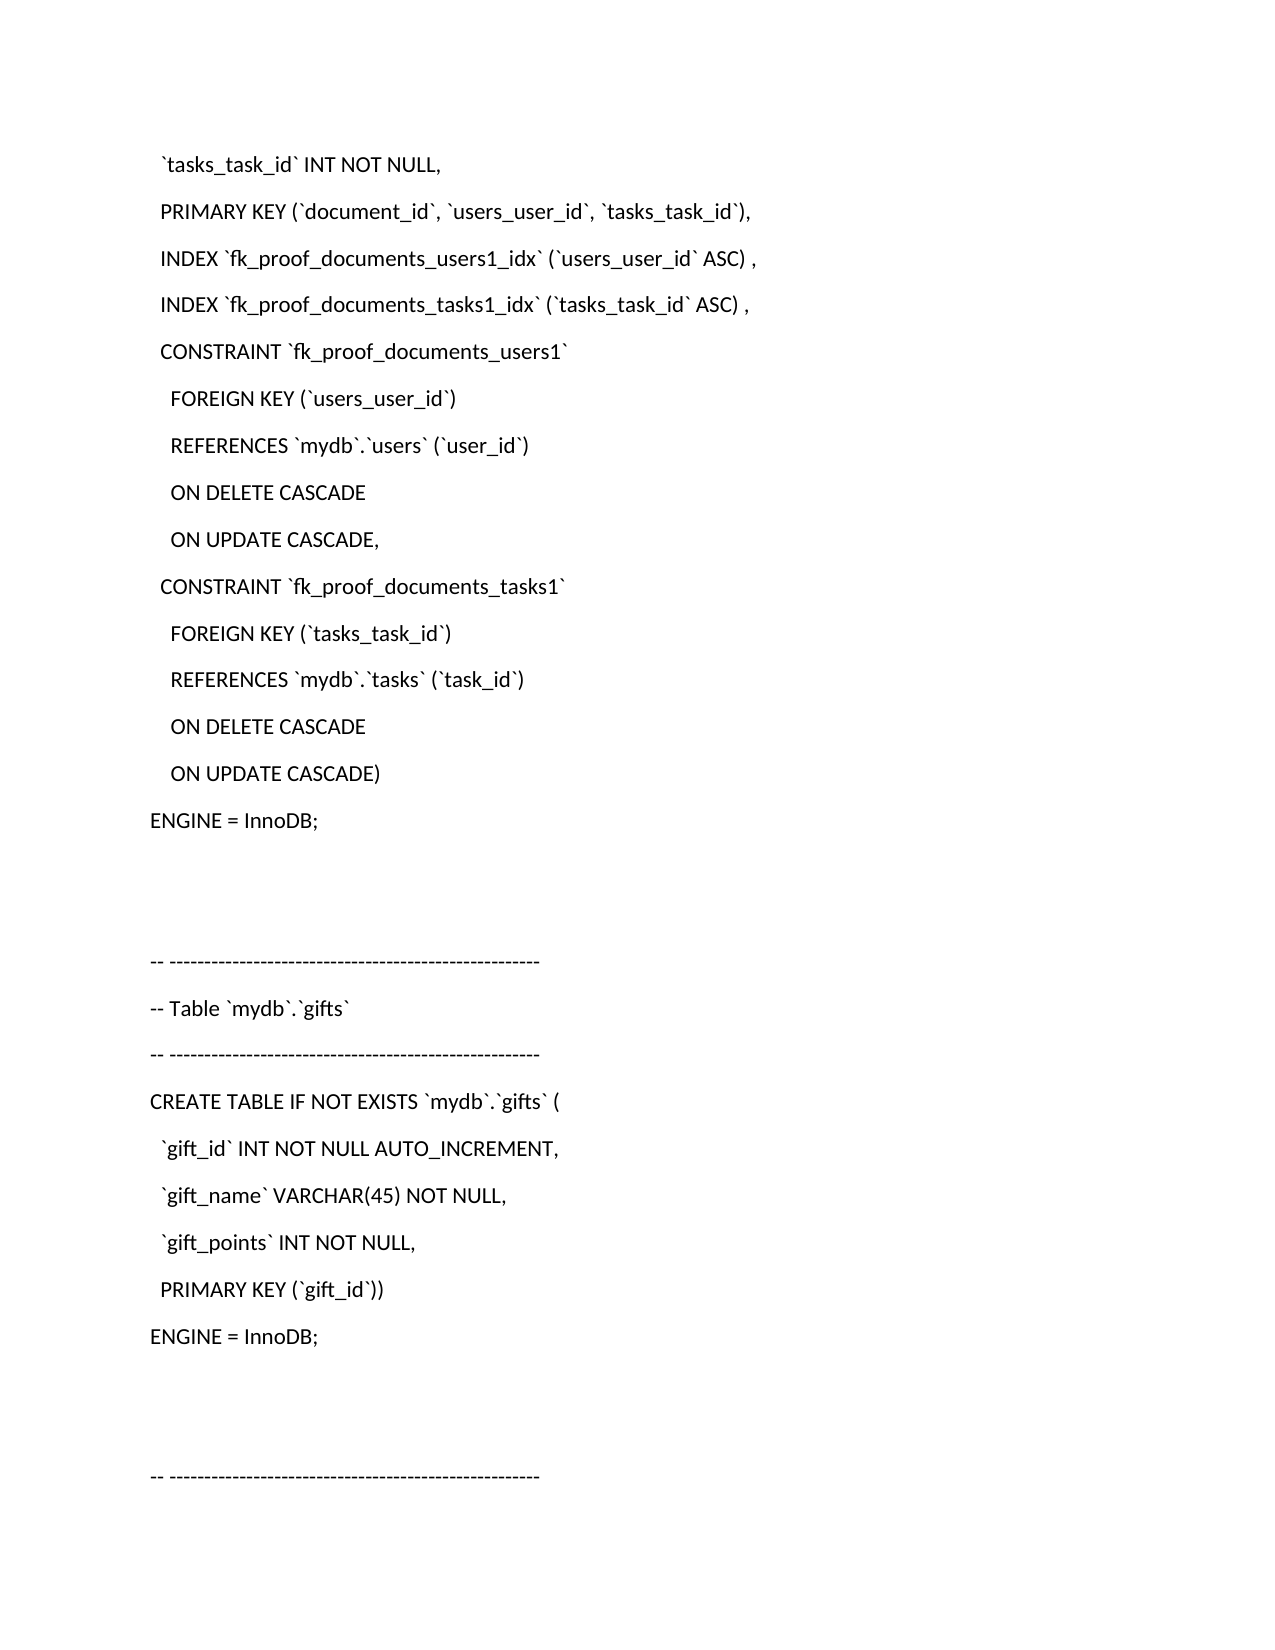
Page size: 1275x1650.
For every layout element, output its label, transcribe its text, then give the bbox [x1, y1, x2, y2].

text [150, 1462, 1125, 1491]
text FOREIGN KEY (`tasks_task_id`) [150, 619, 1125, 647]
text ON UPDATE CASCADE, [150, 525, 1125, 553]
text INDEX `fk_proof_documents_users1_idx` (`users_user_id` ASC) , [150, 244, 1125, 272]
text FOREIGN KEY (`users_user_id`) [150, 384, 1125, 412]
text ON UPDATE CASCADE) [150, 759, 1125, 787]
text REFERENCES `mydb`.`tasks` (`task_id`) [150, 666, 1125, 694]
text `gift_name` VARCHAR(45) NOT NULL, [150, 1181, 1125, 1209]
text CREATE TABLE IF NOT EXISTS `mydb`.`gifts` ( [150, 1087, 1125, 1116]
text `gift_points` INT NOT NULL, [150, 1228, 1125, 1256]
text `gift_id` INT NOT NULL AUTO_INCREMENT, [150, 1134, 1125, 1162]
text -- ----------------------------------------------------- [150, 947, 1125, 975]
text ENGINE = InnoDB; [150, 1322, 1125, 1350]
text -- Table `mydb`.`gifts` [150, 994, 1125, 1022]
text -- ----------------------------------------------------- [150, 1041, 1125, 1069]
text `tasks_task_id` INT NOT NULL, [150, 150, 1125, 178]
text CONSTRAINT `fk_proof_documents_users1` [150, 337, 1125, 366]
text PRIMARY KEY (`gift_id`)) [150, 1275, 1125, 1303]
text PRIMARY KEY (`document_id`, `users_user_id`, `tasks_task_id`), [150, 197, 1125, 225]
text INDEX `fk_proof_documents_tasks1_idx` (`tasks_task_id` ASC) , [150, 291, 1125, 319]
text ON DELETE CASCADE [150, 478, 1125, 506]
text ENGINE = InnoDB; [150, 806, 1125, 834]
text ON DELETE CASCADE [150, 712, 1125, 741]
text CONSTRAINT `fk_proof_documents_tasks1` [150, 572, 1125, 600]
text REFERENCES `mydb`.`users` (`user_id`) [150, 431, 1125, 459]
